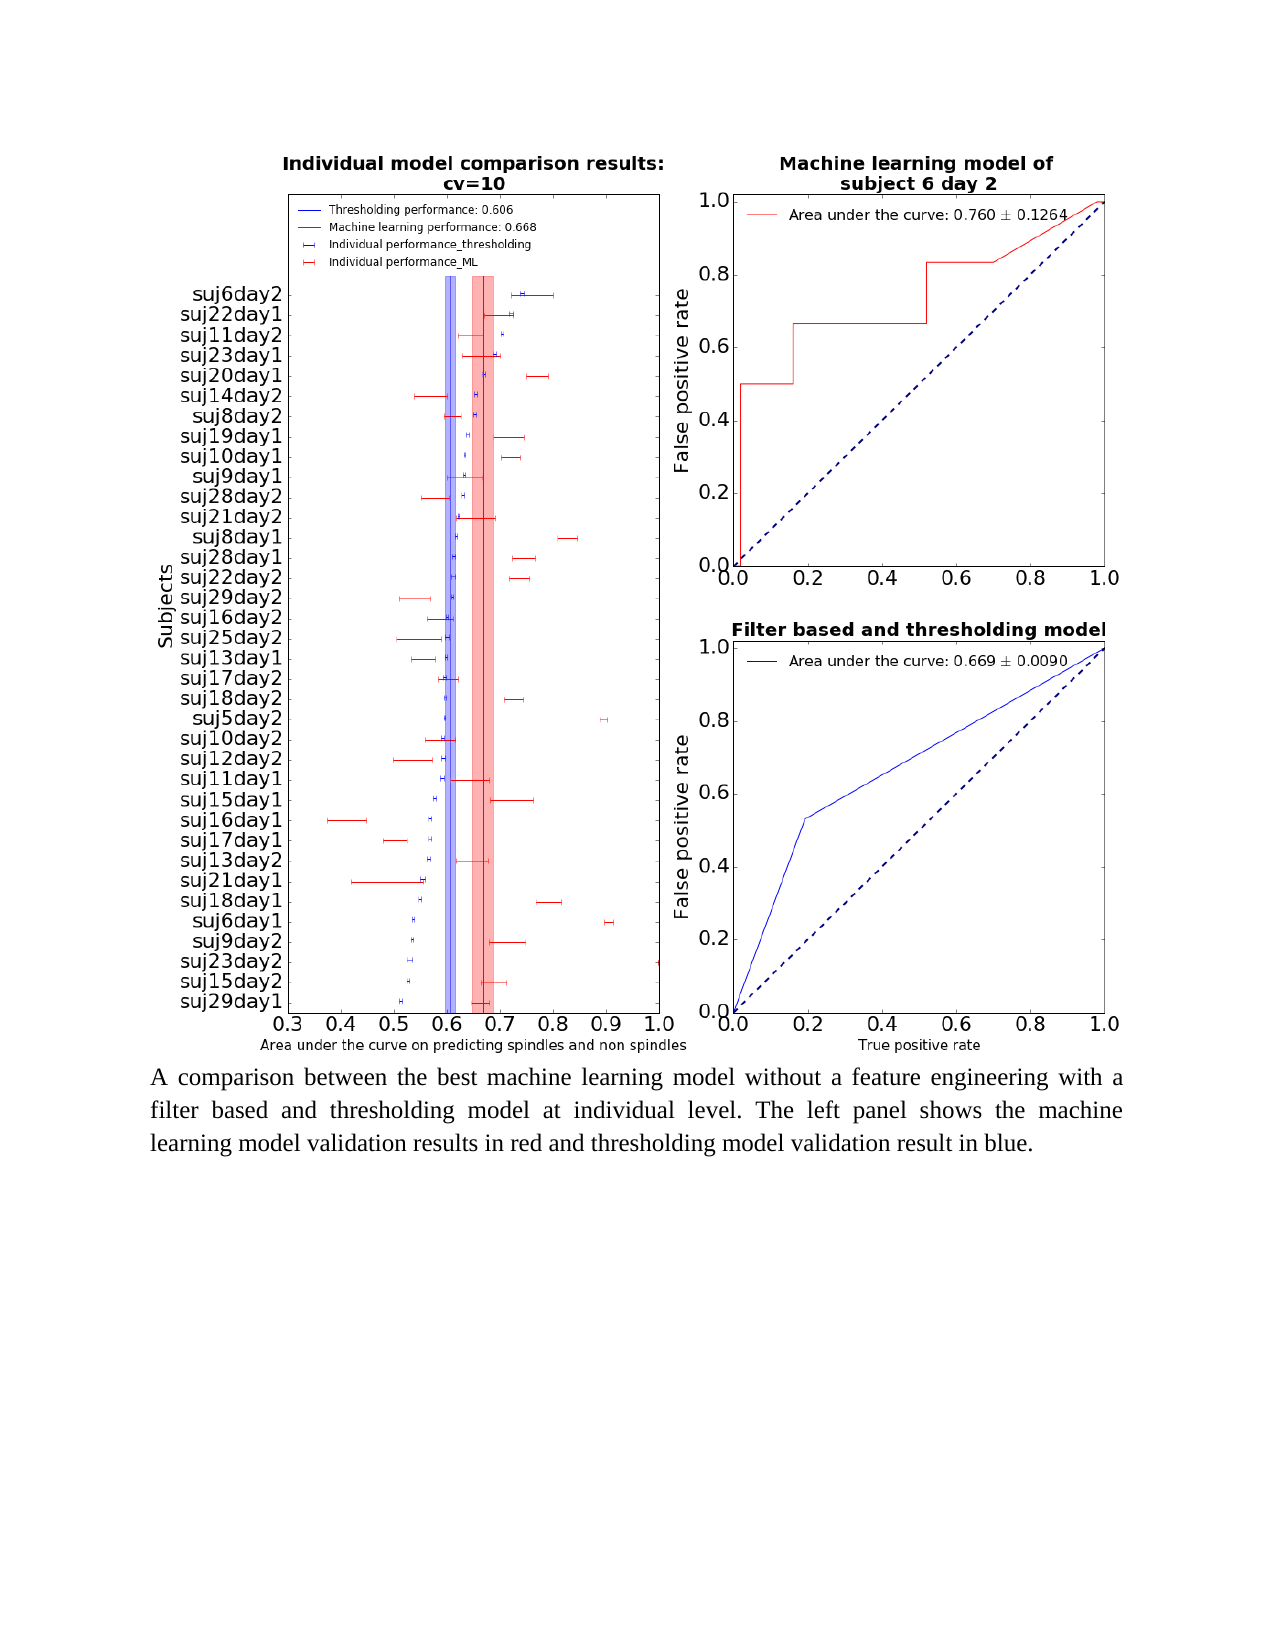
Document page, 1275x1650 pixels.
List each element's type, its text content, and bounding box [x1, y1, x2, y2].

picture [150, 150, 1125, 1059]
text A comparison between the best machine learning model without a feature engineering with a filter based and thresholding model at individual level. The left panel shows the machine learning model validation results in red and thresholding model validation result in blue. [150, 1062, 1125, 1157]
